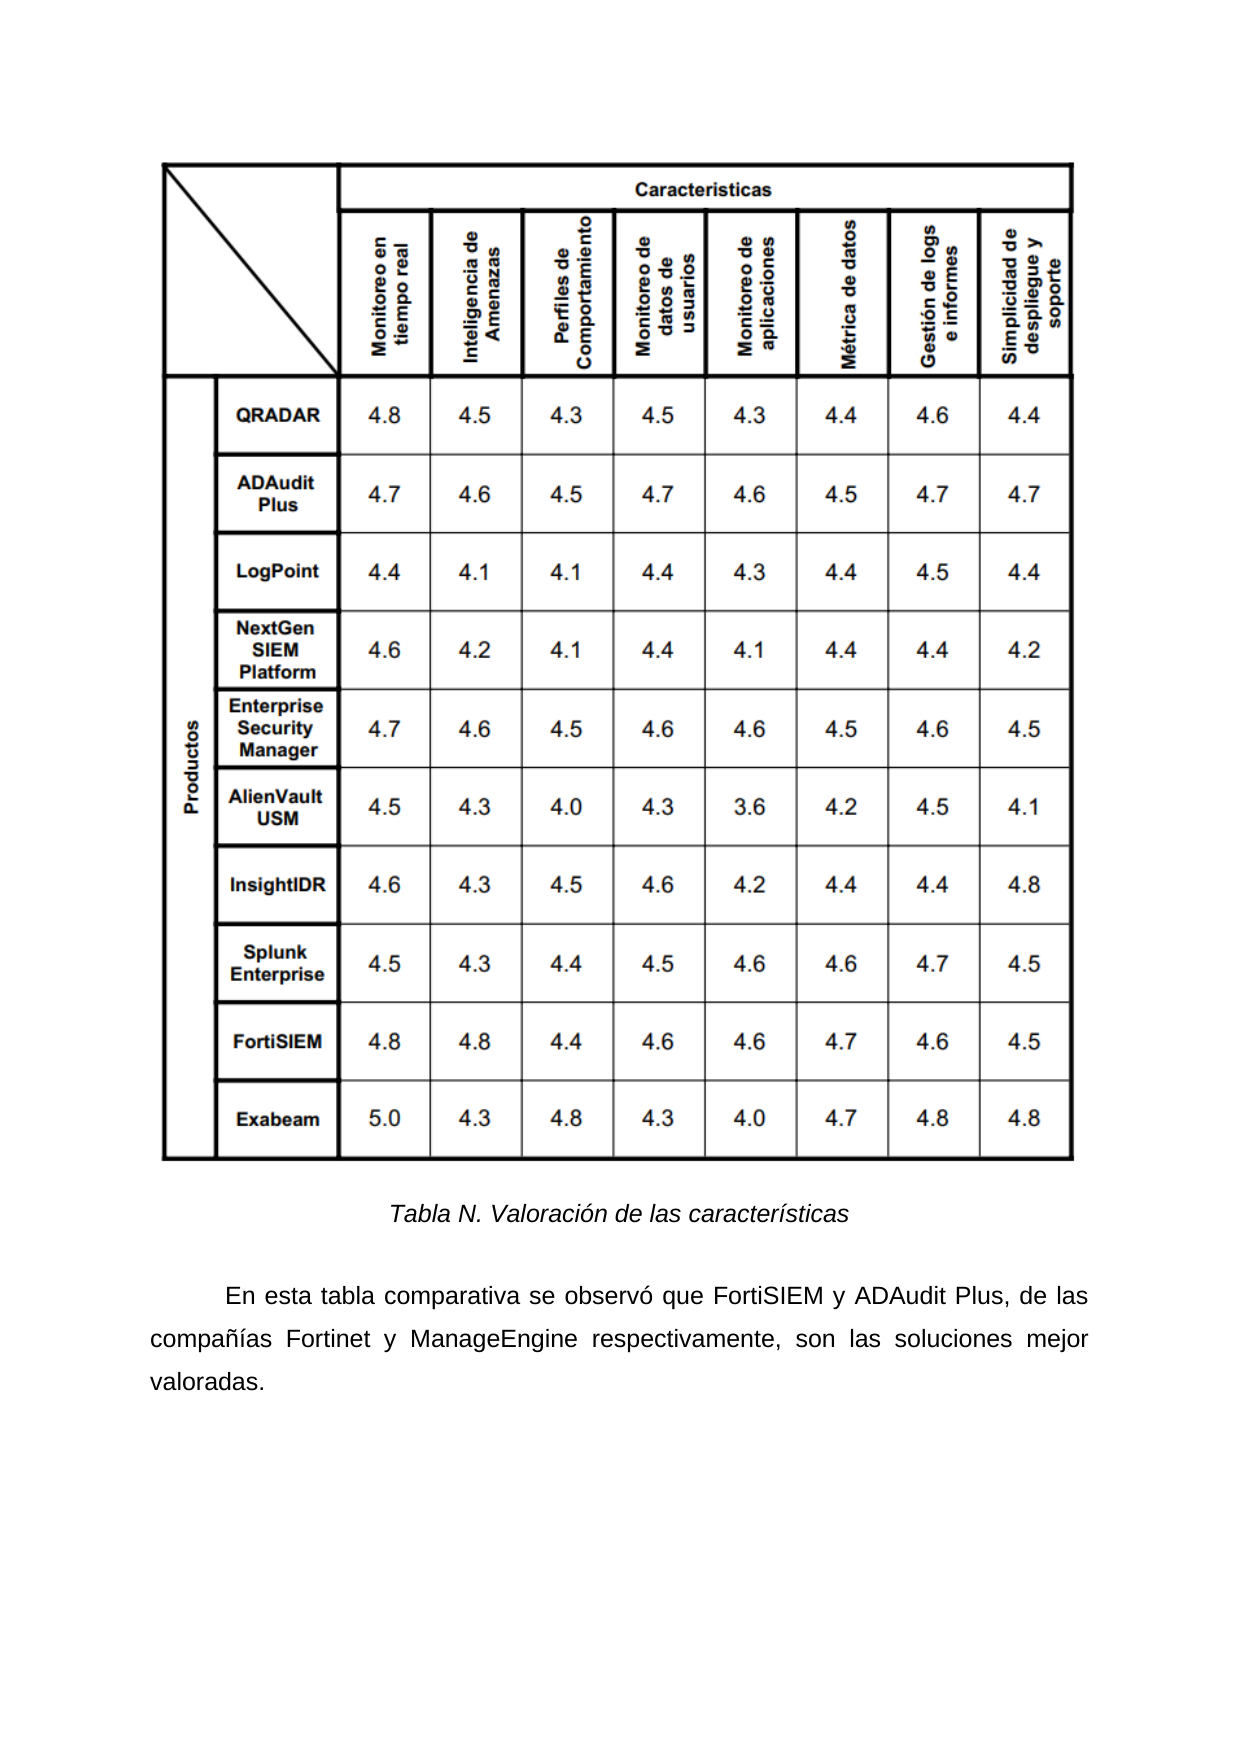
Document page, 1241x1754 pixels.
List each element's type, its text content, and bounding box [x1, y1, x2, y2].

picture [160, 160, 1078, 1165]
text En esta tabla comparativa se observó que FortiSIEM y ADAudit Plus, de las compañías Fortinet y ManageEngine respectivamente, son las soluciones mejor valoradas. [150, 1281, 1090, 1396]
table_cell Tabla N. Valoración de las características [150, 1188, 1091, 1238]
table_header [150, 150, 1091, 1188]
